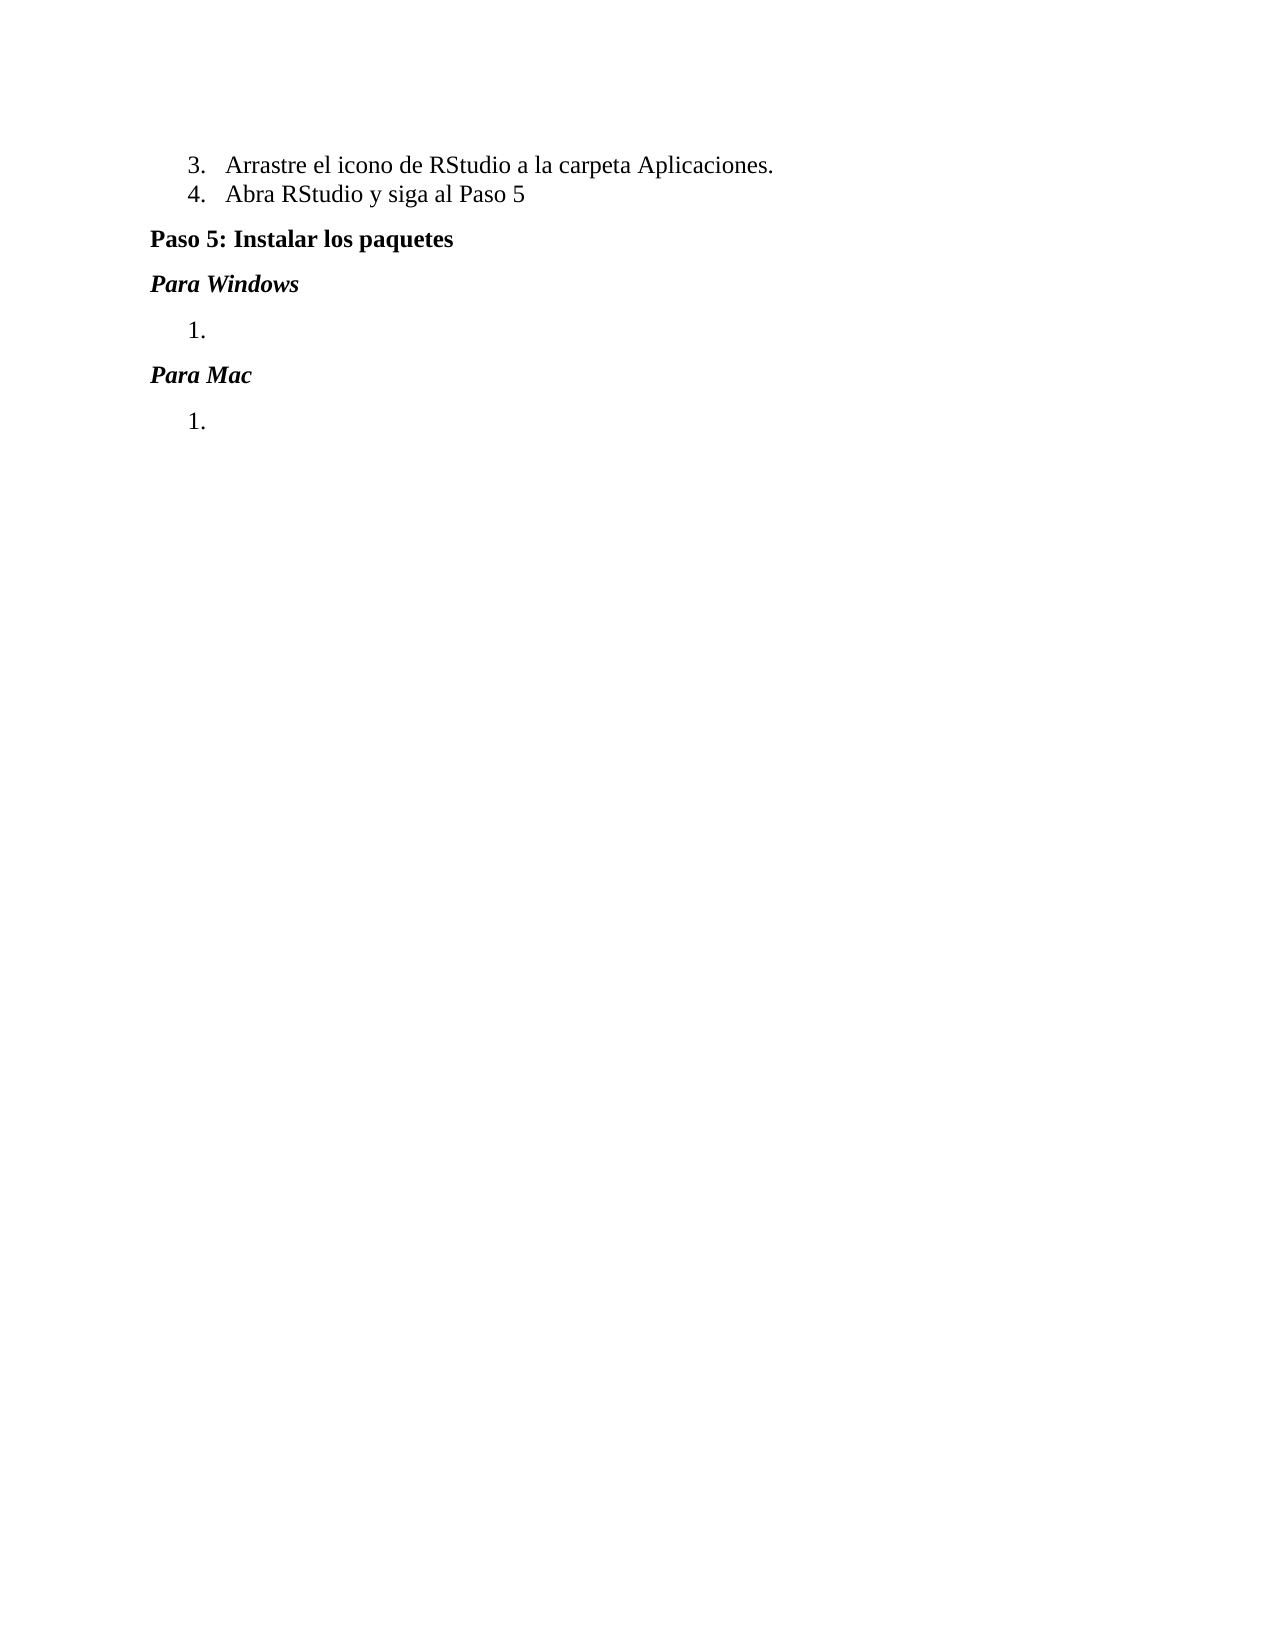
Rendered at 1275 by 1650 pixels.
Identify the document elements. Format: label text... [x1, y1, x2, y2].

list Arrastre el icono de RStudio a la carpeta Aplicaciones. [187, 150, 1125, 179]
text Para Windows [150, 269, 1125, 298]
text Para Mac [150, 360, 1125, 389]
list Abra RStudio y siga al Paso 5 [187, 179, 1125, 207]
text Paso 5: Instalar los paquetes [150, 224, 1125, 253]
